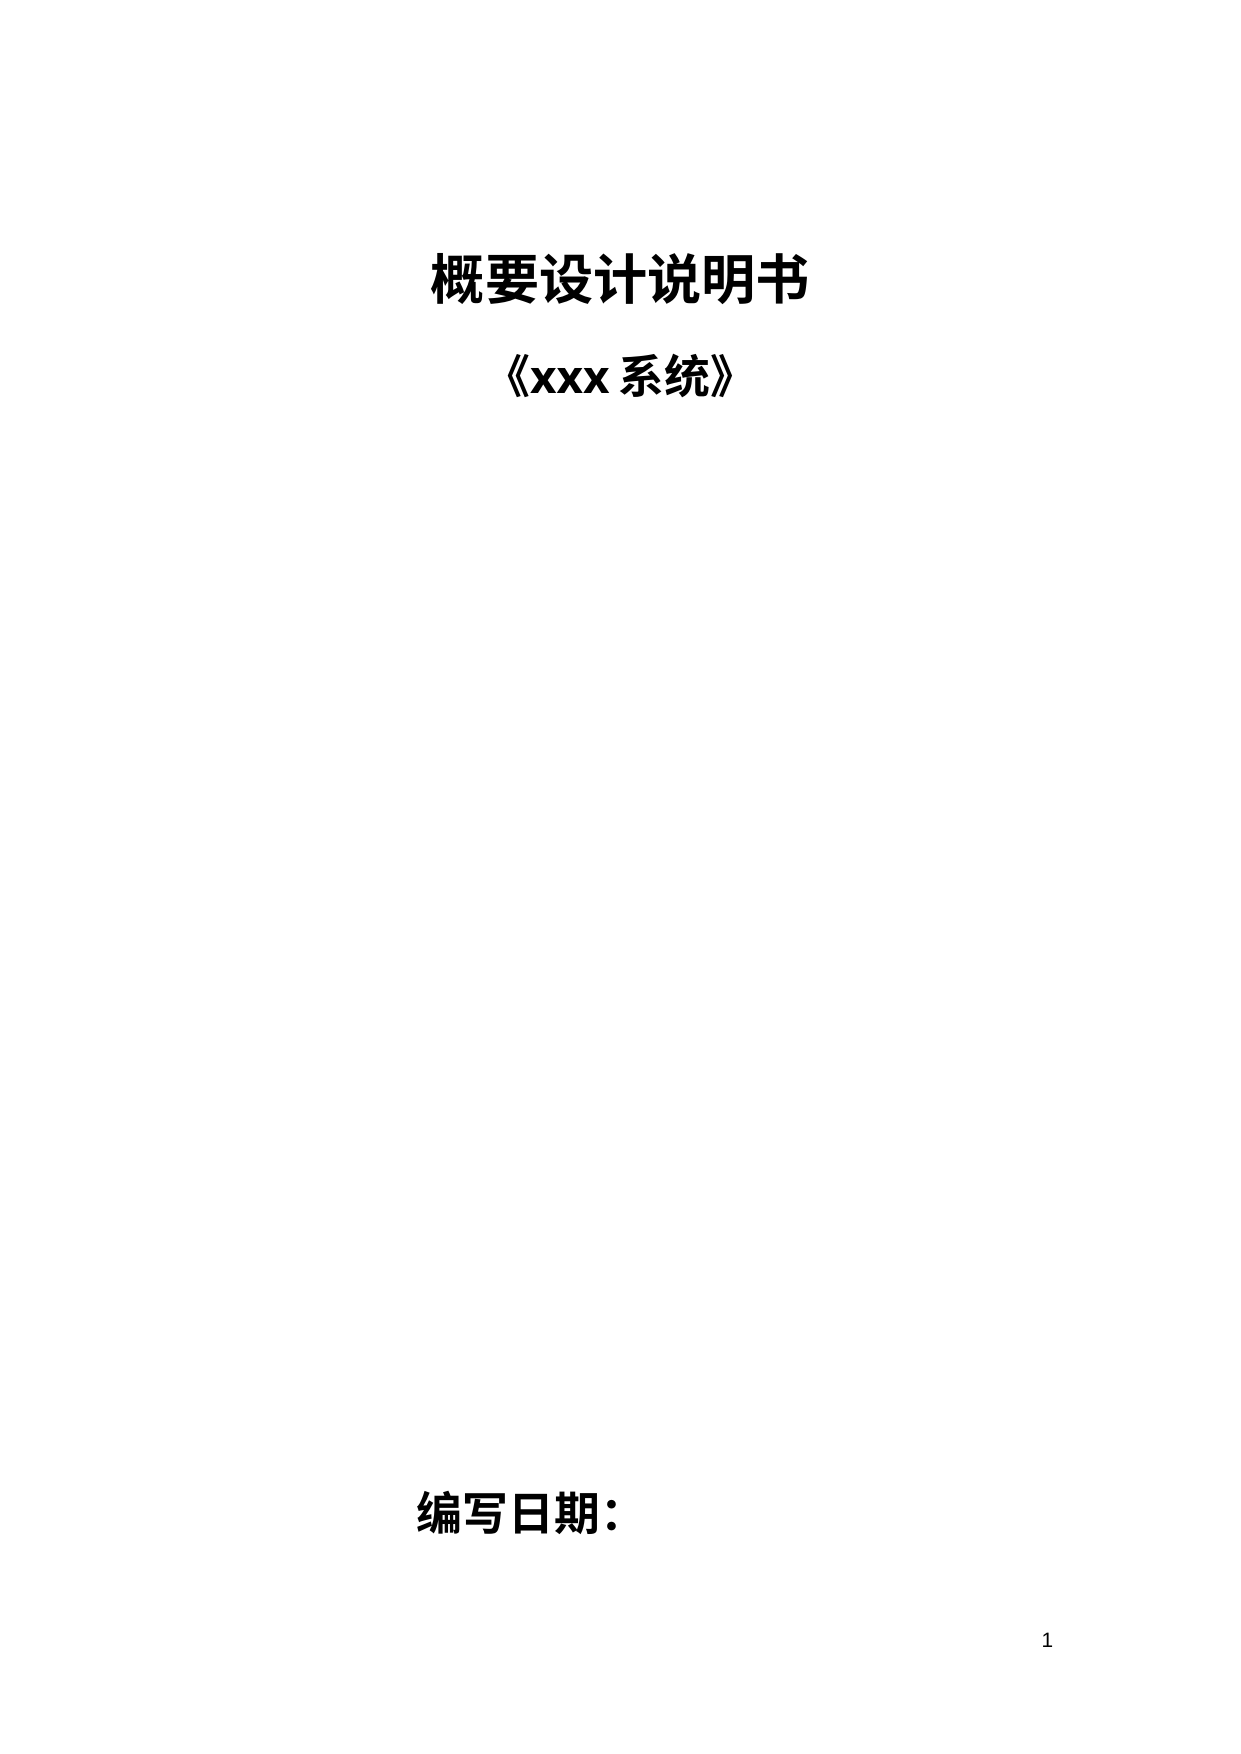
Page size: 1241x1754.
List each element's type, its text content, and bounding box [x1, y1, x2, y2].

text 概要设计说明书 [187, 227, 1053, 324]
text 《xxx系统》 [187, 324, 1053, 422]
text 编写日期： [187, 1462, 1053, 1559]
